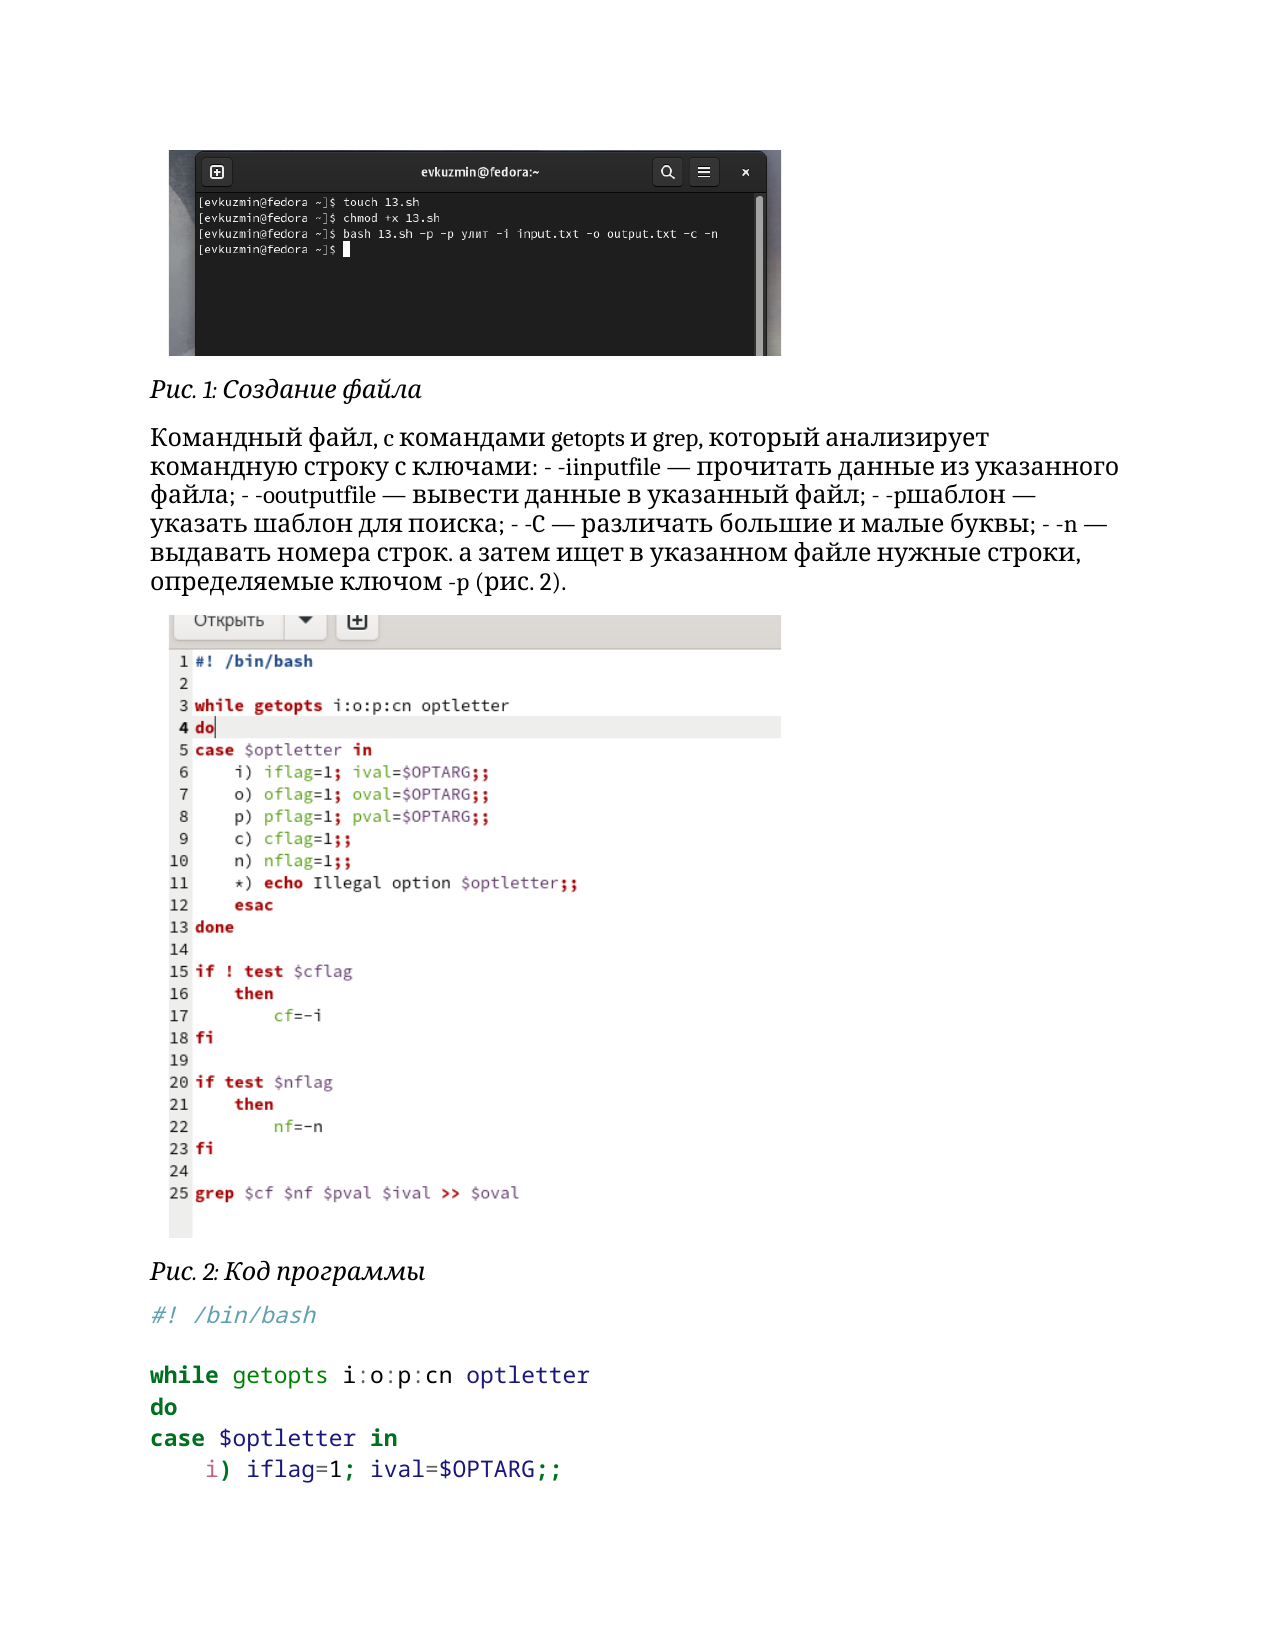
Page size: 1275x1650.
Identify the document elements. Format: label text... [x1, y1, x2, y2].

text Рис. 2: Код программы [150, 1258, 1125, 1287]
picture [168, 150, 782, 356]
text Командный файл, c командами getopts и grep, который анализирует командную строку с ключами: - -iinputfile — прочитать данные из указанного файла; - -ooutputfile — вывести данные в указанный файл; - -pшаблон — указать шаблон для поиска; - -C — различать большие и малые буквы; - -n — выдавать номера строк. а затем ищет в указанном файле нужные строки, определяемые ключом -p (рис. 2). [150, 424, 1125, 596]
picture [168, 615, 782, 1238]
text Рис. 1: Создание файла [150, 376, 1125, 405]
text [150, 1299, 1125, 1484]
